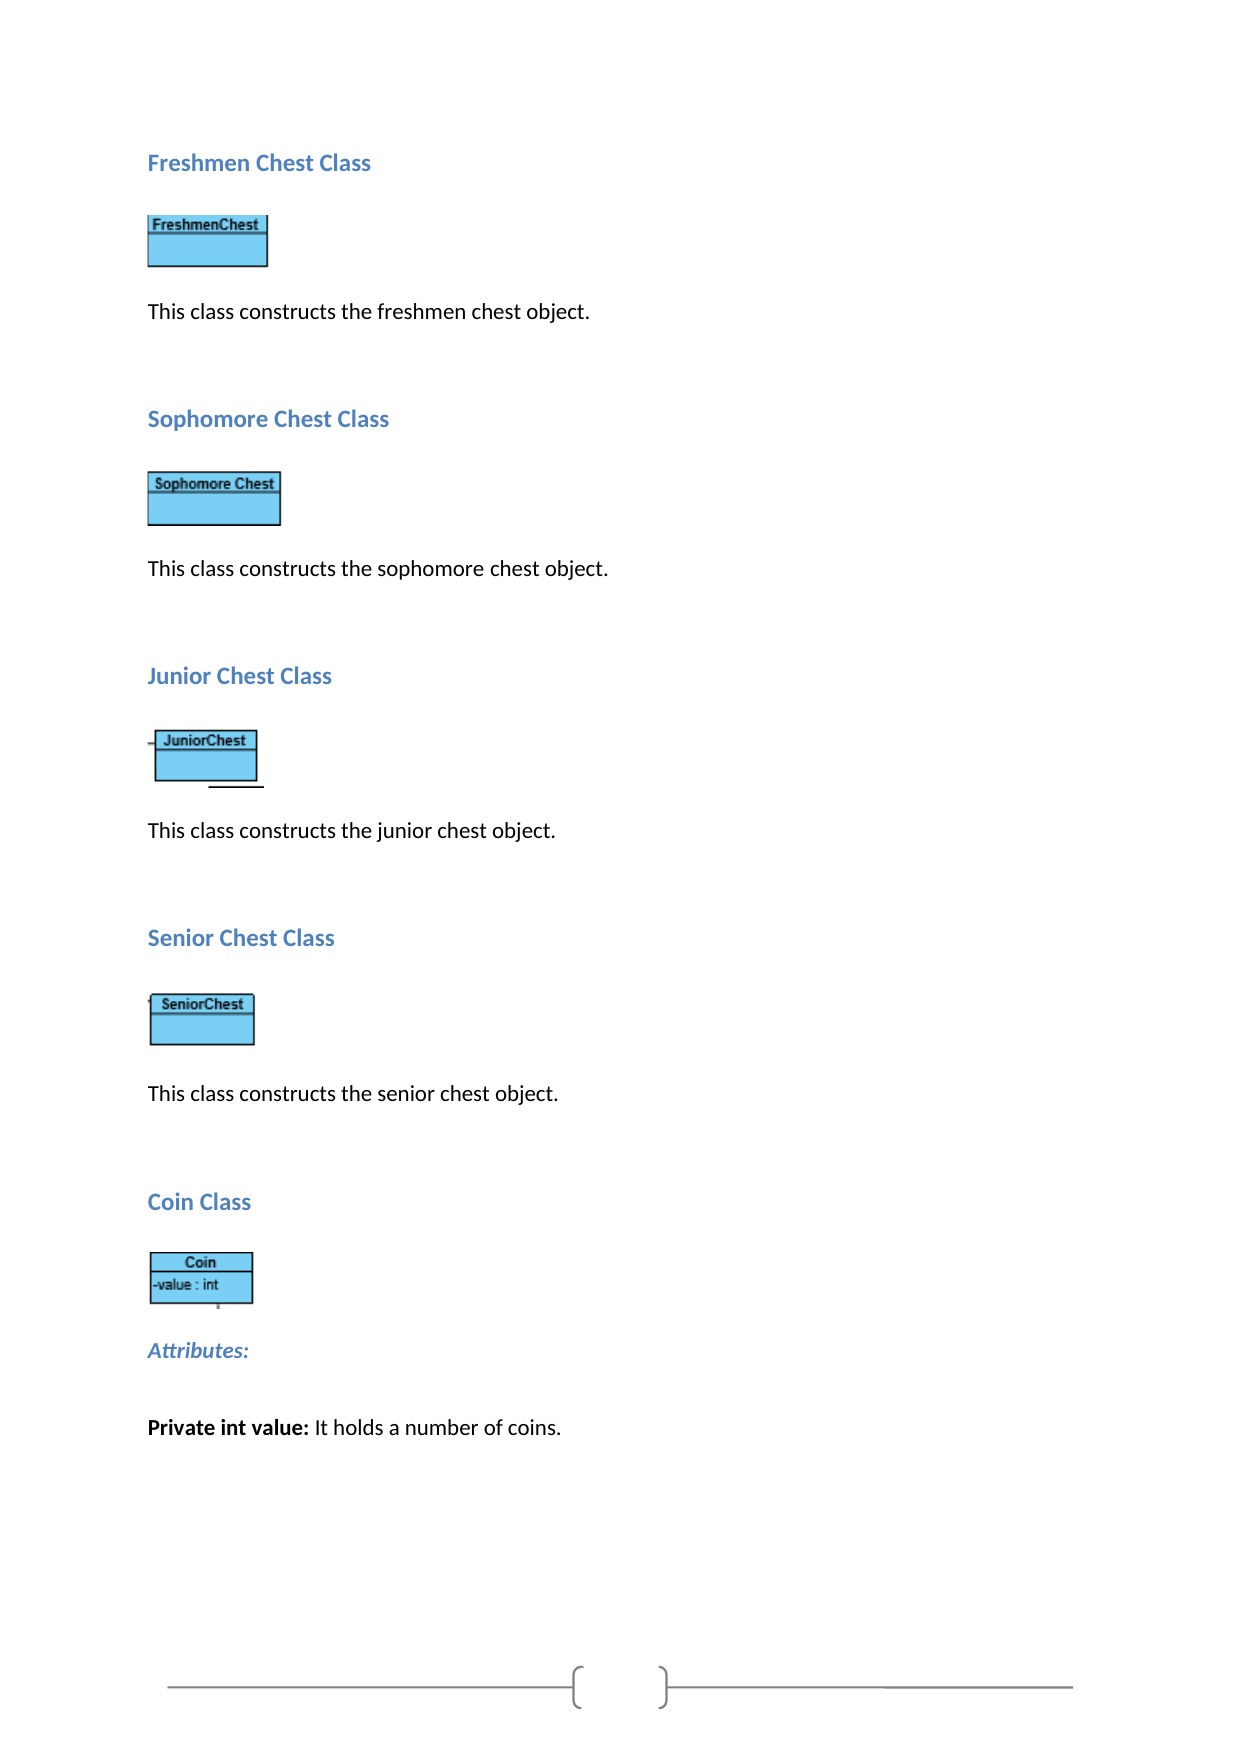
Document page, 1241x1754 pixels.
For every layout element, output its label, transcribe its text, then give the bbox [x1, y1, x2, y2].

text Coin Class [148, 1186, 1093, 1216]
text Freshmen Chest Class [148, 148, 1093, 178]
picture [147, 1252, 263, 1309]
text Sophomore Chest Class [148, 403, 1093, 433]
picture [147, 215, 273, 269]
text This class constructs the junior chest object. [148, 727, 1093, 844]
picture [147, 470, 286, 526]
text This class constructs the freshmen chest object. [148, 215, 1093, 325]
picture [147, 727, 264, 788]
text Private int value: It holds a number of coins. [148, 1413, 1093, 1441]
picture [147, 989, 263, 1052]
text Senior Chest Class [148, 922, 1093, 952]
text This class constructs the senior chest object. [148, 989, 1093, 1108]
text Junior Chest Class [148, 660, 1093, 690]
text This class constructs the sophomore chest object. [148, 470, 1093, 582]
text Attributes: [148, 1253, 1093, 1364]
